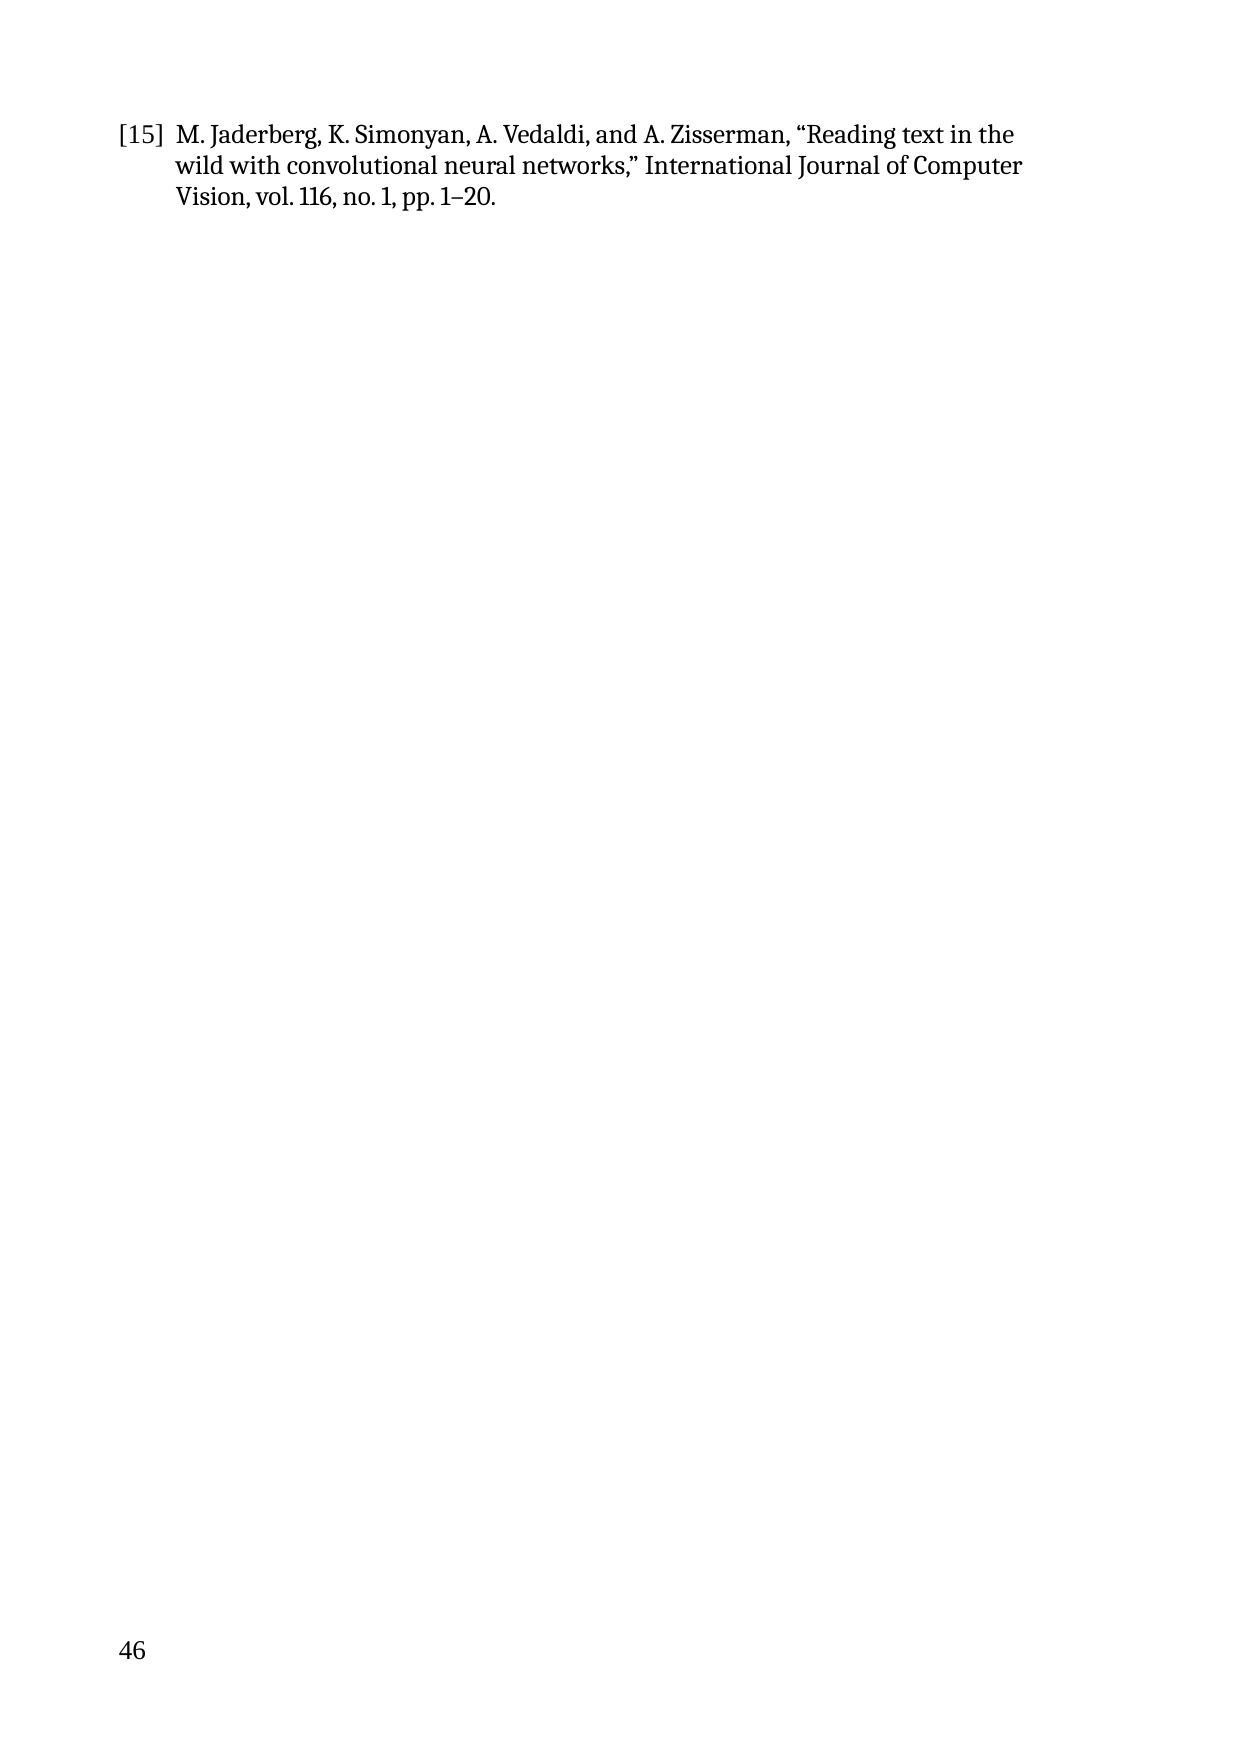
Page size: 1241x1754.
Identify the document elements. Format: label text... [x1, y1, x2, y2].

list M. Jaderberg, K. Simonyan, A. Vedaldi, and A. Zisserman, “Reading text in the wild with convolutional neural networks,” International Journal of Computer Vision, vol. 116, no. 1, pp. 1–20. [118, 118, 1063, 212]
